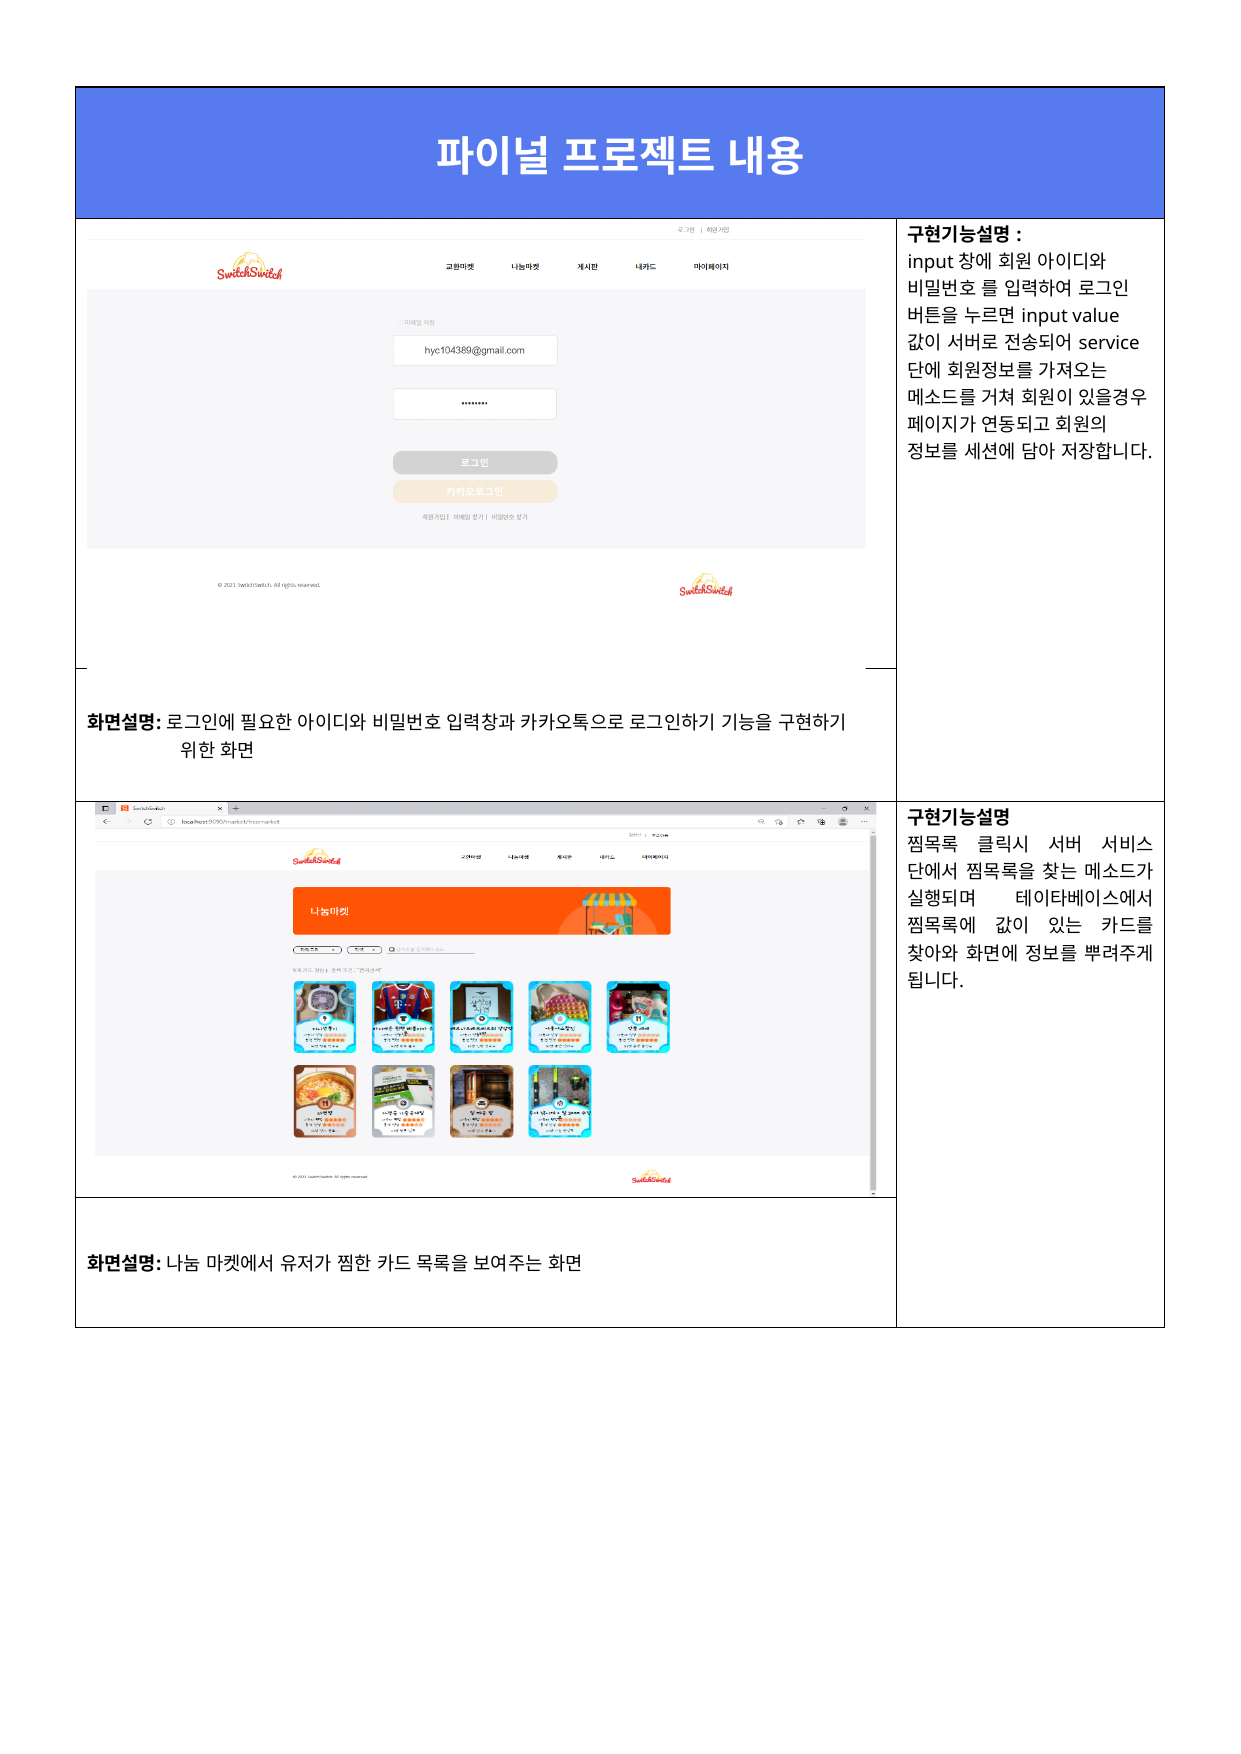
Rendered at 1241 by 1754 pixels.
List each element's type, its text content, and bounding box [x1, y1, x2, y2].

table_cell 화면설명: 로그인에 필요한 아이디와 비밀번호 입력창과 카카오톡으로 로그인하기 기능을 구현하기 위한 화면 [76, 669, 896, 801]
picture [95, 802, 877, 1197]
table_cell [877, 802, 896, 1197]
table_cell 화면설명: 나눔 마켓에서 유저가 찜한 카드 목록을 보여주는 화면 [76, 1198, 896, 1327]
picture [86, 219, 866, 669]
table_header 파이널 프로젝트 내용 [76, 88, 1164, 218]
table_cell [76, 219, 86, 668]
table_cell [76, 802, 95, 1197]
table_cell 구현기능설명 : input 창에 회원 아이디와 비밀번호 를 입력하여 로그인 버튼을 누르면 input value 값이 서버로 전송되어 service 단에 회원정보를 가져오는 메소드를 거쳐 회원이 있을경우 페이지가 연동되고 회원의 정보를 세션에 담아 저장합니다. [897, 219, 1164, 801]
table_cell [866, 219, 896, 668]
table_cell 구현기능설명 찜목록 클릭시 서버 서비스 단에서 찜목록을 찾는 메소드가 실행되며 테이타베이스에서 찜목록에 값이 있는 카드를 찾아와 화면에 정보를 뿌려주게 됩니다. [897, 802, 1164, 1327]
